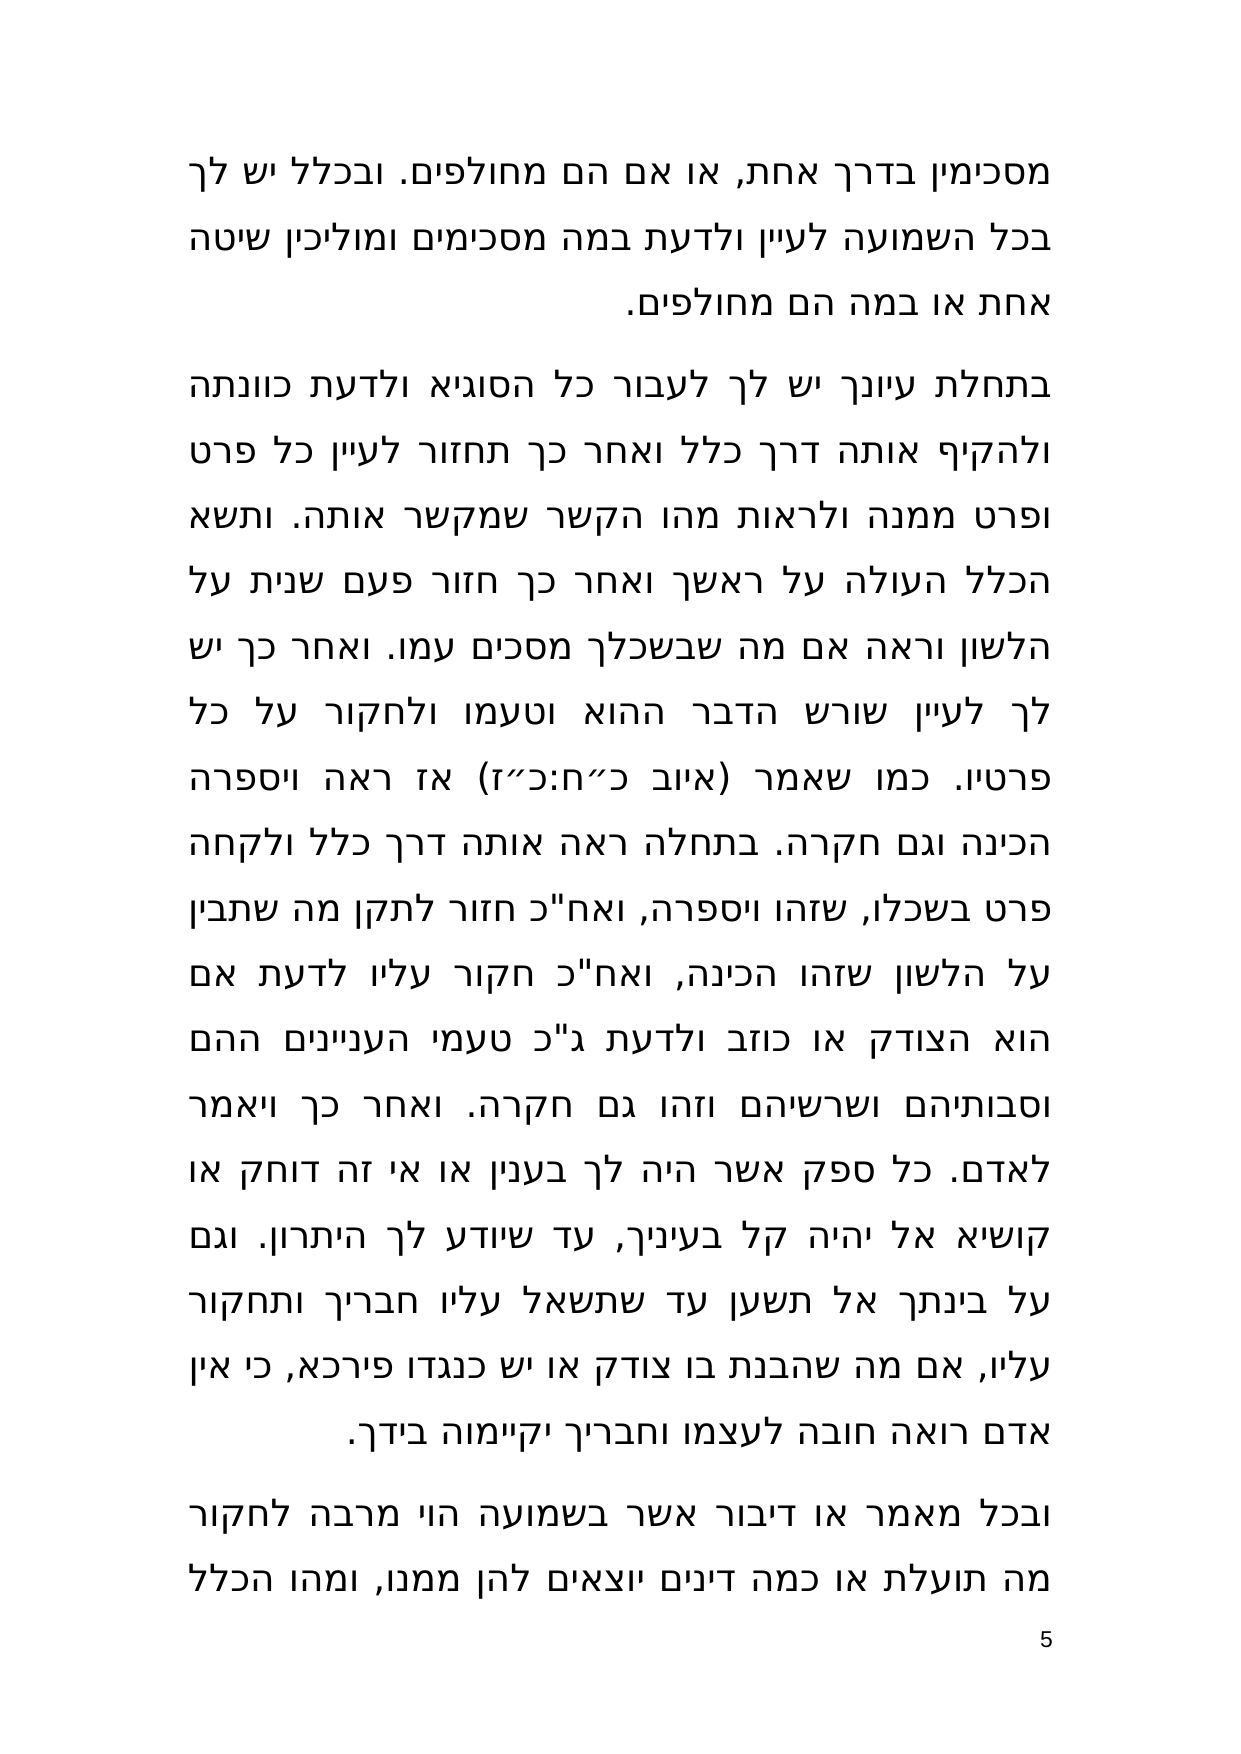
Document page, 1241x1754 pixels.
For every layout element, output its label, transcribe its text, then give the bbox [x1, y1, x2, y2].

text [187, 1492, 1053, 1601]
text בתחלת עיונך יש לך לעבור כל הסוגיא ולדעת כוונתה ולהקיף אותה דרך כלל ואחר כך תחזור לעיין כל פרט ופרט ממנה ולראות מהו הקשר שמקשר אותה. ותשא הכלל העולה על ראשך ואחר כך חזור פעם שנית על הלשון וראה אם מה שבשכלך מסכים עמו. ואחר כך יש לך לעיין שורש הדבר ההוא וטעמו ולחקור על כל פרטיו. כמו שאמר (איוב כ״ח:כ״ז) אז ראה ויספרה הכינה וגם חקרה. בתחלה ראה אותה דרך כלל ולקחה פרט בשכלו, שזהו ויספרה, ואח"כ חזור לתקן מה שתבין על הלשון שזהו הכינה, ואח"כ חקור עליו לדעת אם הוא הצודק או כוזב ולדעת ג"כ טעמי העניינים ההם וסבותיהם ושרשיהם וזהו גם חקרה. ואחר כך ויאמר לאדם. כל ספק אשר היה לך בענין או אי זה דוחק או קושיא אל יהיה קל בעיניך, עד שיודע לך היתרון. וגם על בינתך אל תשען עד שתשאל עליו חבריך ותחקור עליו, אם מה שהבנת בו צודק או יש כנגדו פירכא, כי אין אדם רואה חובה לעצמו וחבריך יקיימוה בידך. [187, 363, 1053, 1453]
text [187, 150, 1053, 324]
